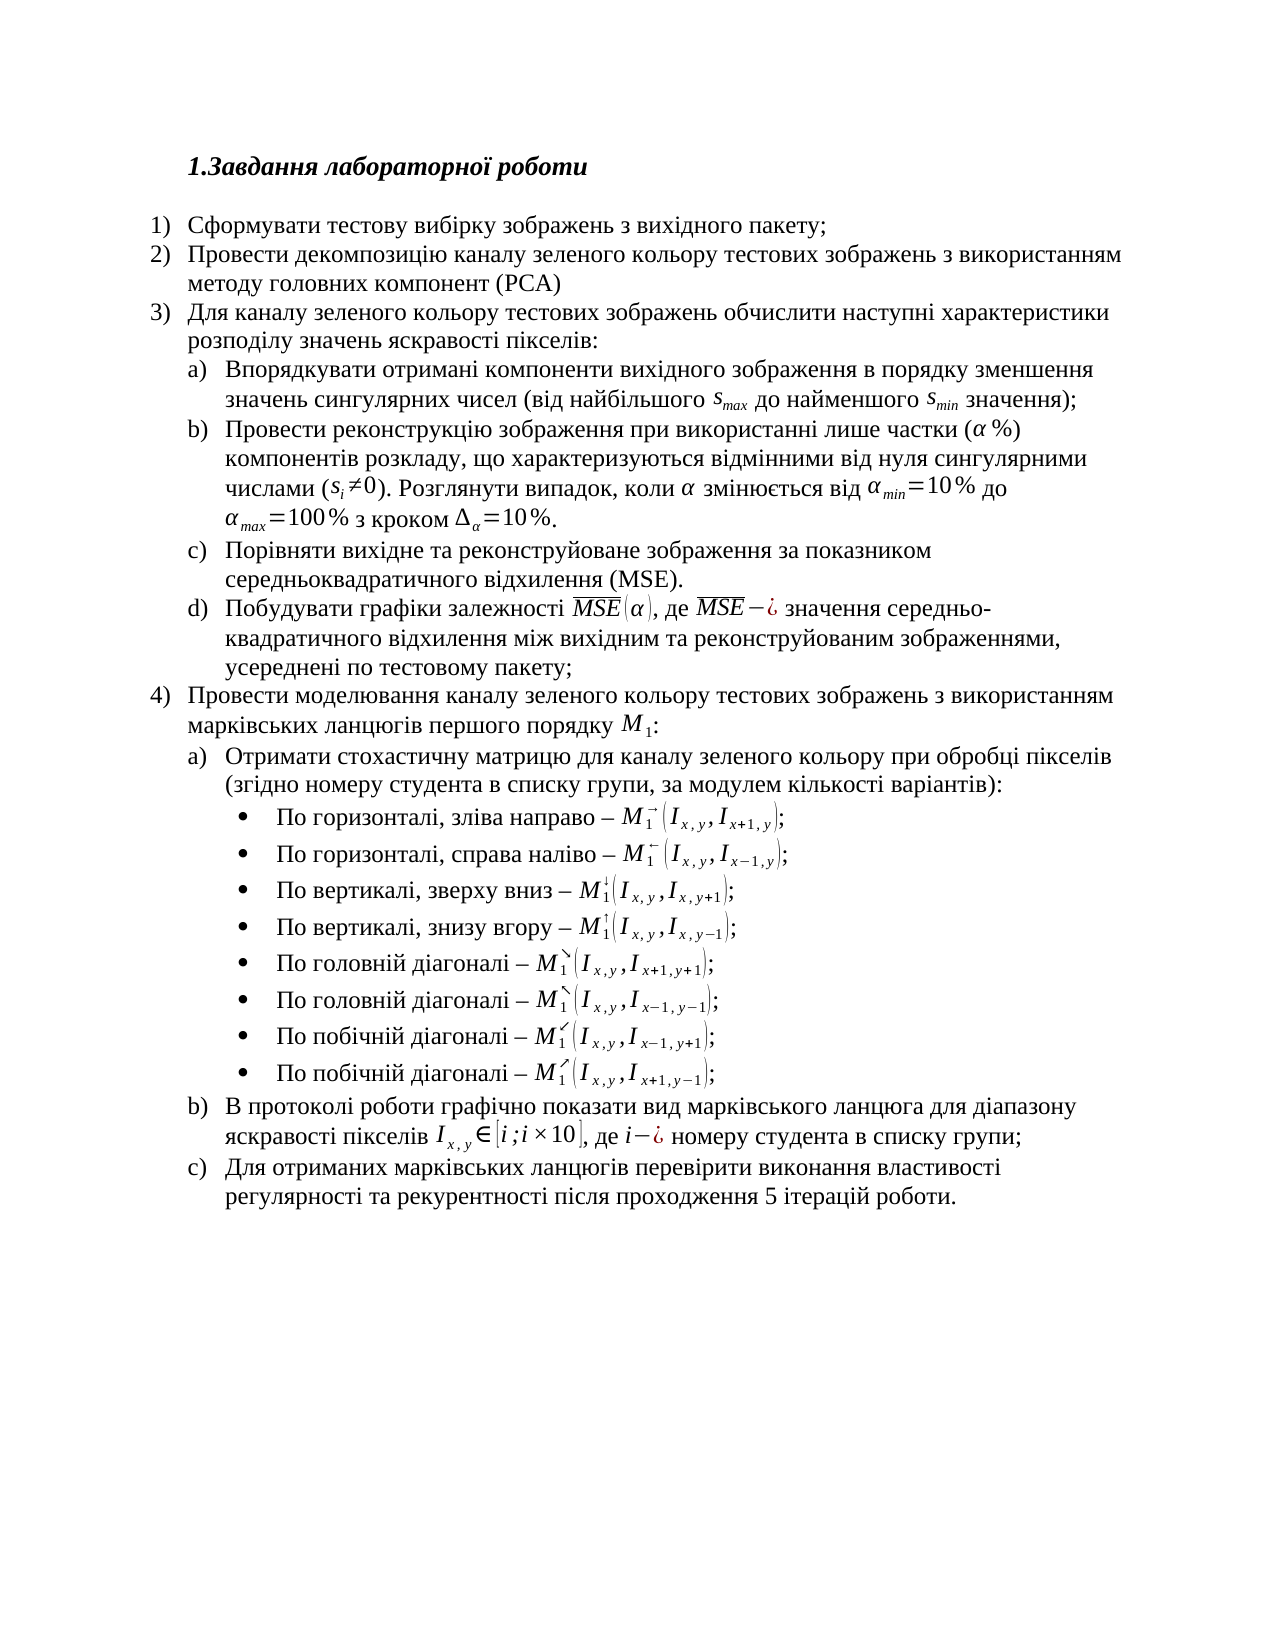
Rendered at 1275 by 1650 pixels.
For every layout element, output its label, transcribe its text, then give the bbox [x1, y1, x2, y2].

list Провести реконструкцію зображення при використанні лише частки () компонентів розкладу, що характеризуються відмінними від нуля сингулярними числами (). Розглянути випадок, коли змінюється від до з кроком . [187, 414, 1125, 535]
list По горизонталі, справа наліво – ; [238, 835, 1125, 871]
list По горизонталі, зліва направо – ; [238, 798, 1125, 835]
list По вертикалі, знизу вгору – ; [238, 908, 1125, 944]
list Сформувати тестову вибірку зображень з вихідного пакету; [150, 210, 1125, 239]
list По головній діагоналі – ; [238, 944, 1125, 981]
list Провести моделювання каналу зеленого кольору тестових зображень з використанням марківських ланцюгів першого порядку : [150, 681, 1125, 741]
list По головній діагоналі – ; [238, 981, 1125, 1018]
list Для каналу зеленого кольору тестових зображень обчислити наступні характеристики розподілу значень яскравості пікселів: [150, 297, 1125, 354]
list Побудувати графіки залежності , де значення середньо-квадратичного відхилення між вихідним та реконструйованим зображеннями, усереднені по тестовому пакету; [187, 592, 1125, 681]
list Провести декомпозицію каналу зеленого кольору тестових зображень з використанням методу головних компонент (PCA) [150, 239, 1125, 297]
list В протоколі роботи графічно показати вид марківського ланцюга для діапазону яскравості пікселів , де номеру студента в списку групи; [187, 1091, 1125, 1152]
list По вертикалі, зверху вниз – ; [238, 871, 1125, 908]
list Порівняти вихідне та реконструйоване зображення за показником середньоквадратичного відхилення (MSE). [187, 535, 1125, 592]
list По побічній діагоналі – ; [238, 1054, 1125, 1091]
list Отримати стохастичну матрицю для каналу зеленого кольору при обробці пікселів (згідно номеру студента в списку групи, за модулем кількості варіантів): [187, 741, 1125, 798]
list По побічній діагоналі – ; [238, 1018, 1125, 1054]
list Для отриманих марківських ланцюгів перевірити виконання властивості регулярності та рекурентності після проходження 5 ітерацій роботи. [187, 1152, 1125, 1210]
list Впорядкувати отримані компоненти вихідного зображення в порядку зменшення значень сингулярних чисел (від найбільшого до найменшого значення); [187, 354, 1125, 414]
text 1.Завдання лабораторної роботи [187, 150, 1125, 181]
